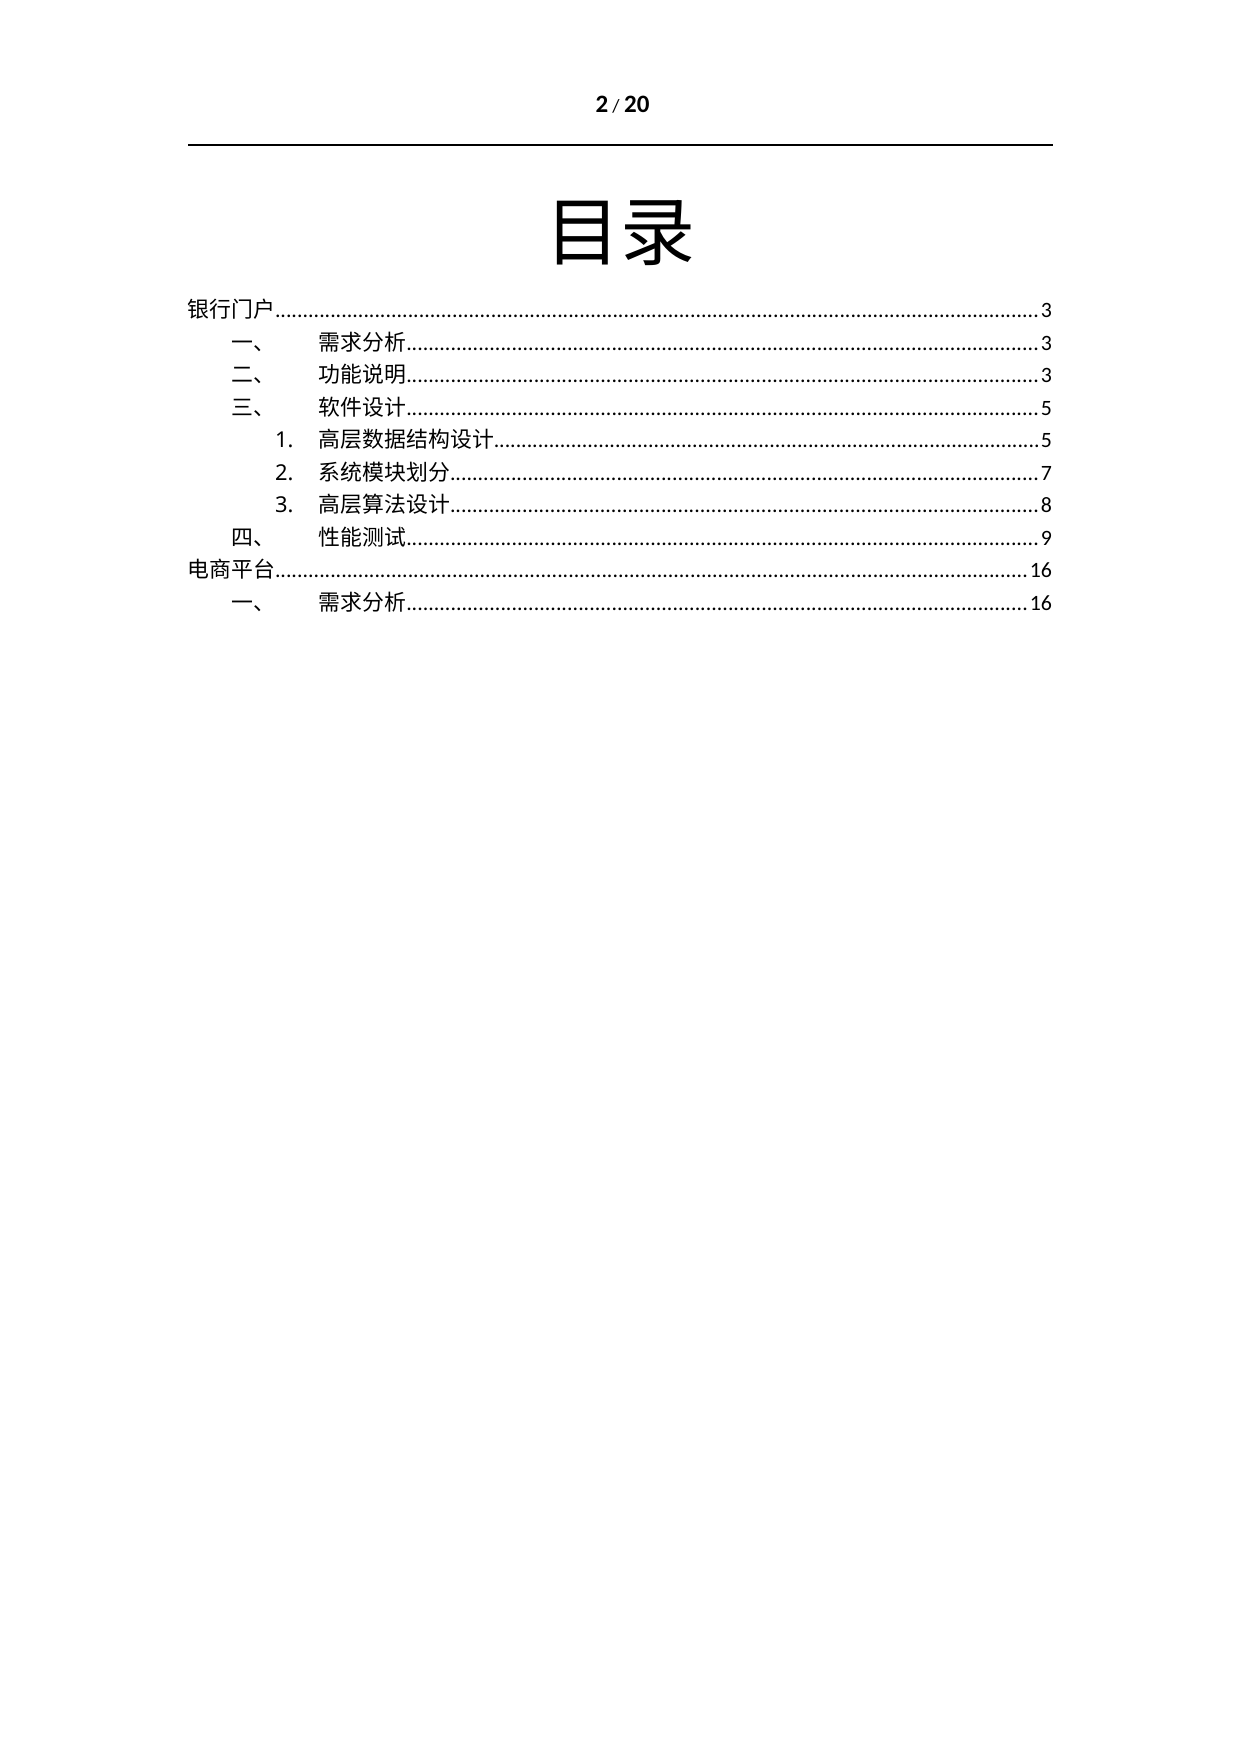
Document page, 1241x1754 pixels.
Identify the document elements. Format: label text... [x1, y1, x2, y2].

text 银行门户 3 [187, 292, 1053, 324]
text 一、 需求分析 3 [231, 324, 1053, 357]
text 2. 系统模块划分 7 [275, 454, 1053, 487]
text 1. 高层数据结构设计 5 [275, 422, 1053, 454]
text 目录 [187, 162, 1053, 292]
text 四、 性能测试 9 [231, 519, 1053, 552]
text 3. 高层算法设计 8 [275, 487, 1053, 519]
text 电商平台 16 [187, 552, 1053, 584]
text 一、 需求分析 16 [231, 584, 1053, 617]
text 三、 软件设计 5 [231, 389, 1053, 422]
text 二、 功能说明 3 [231, 357, 1053, 389]
